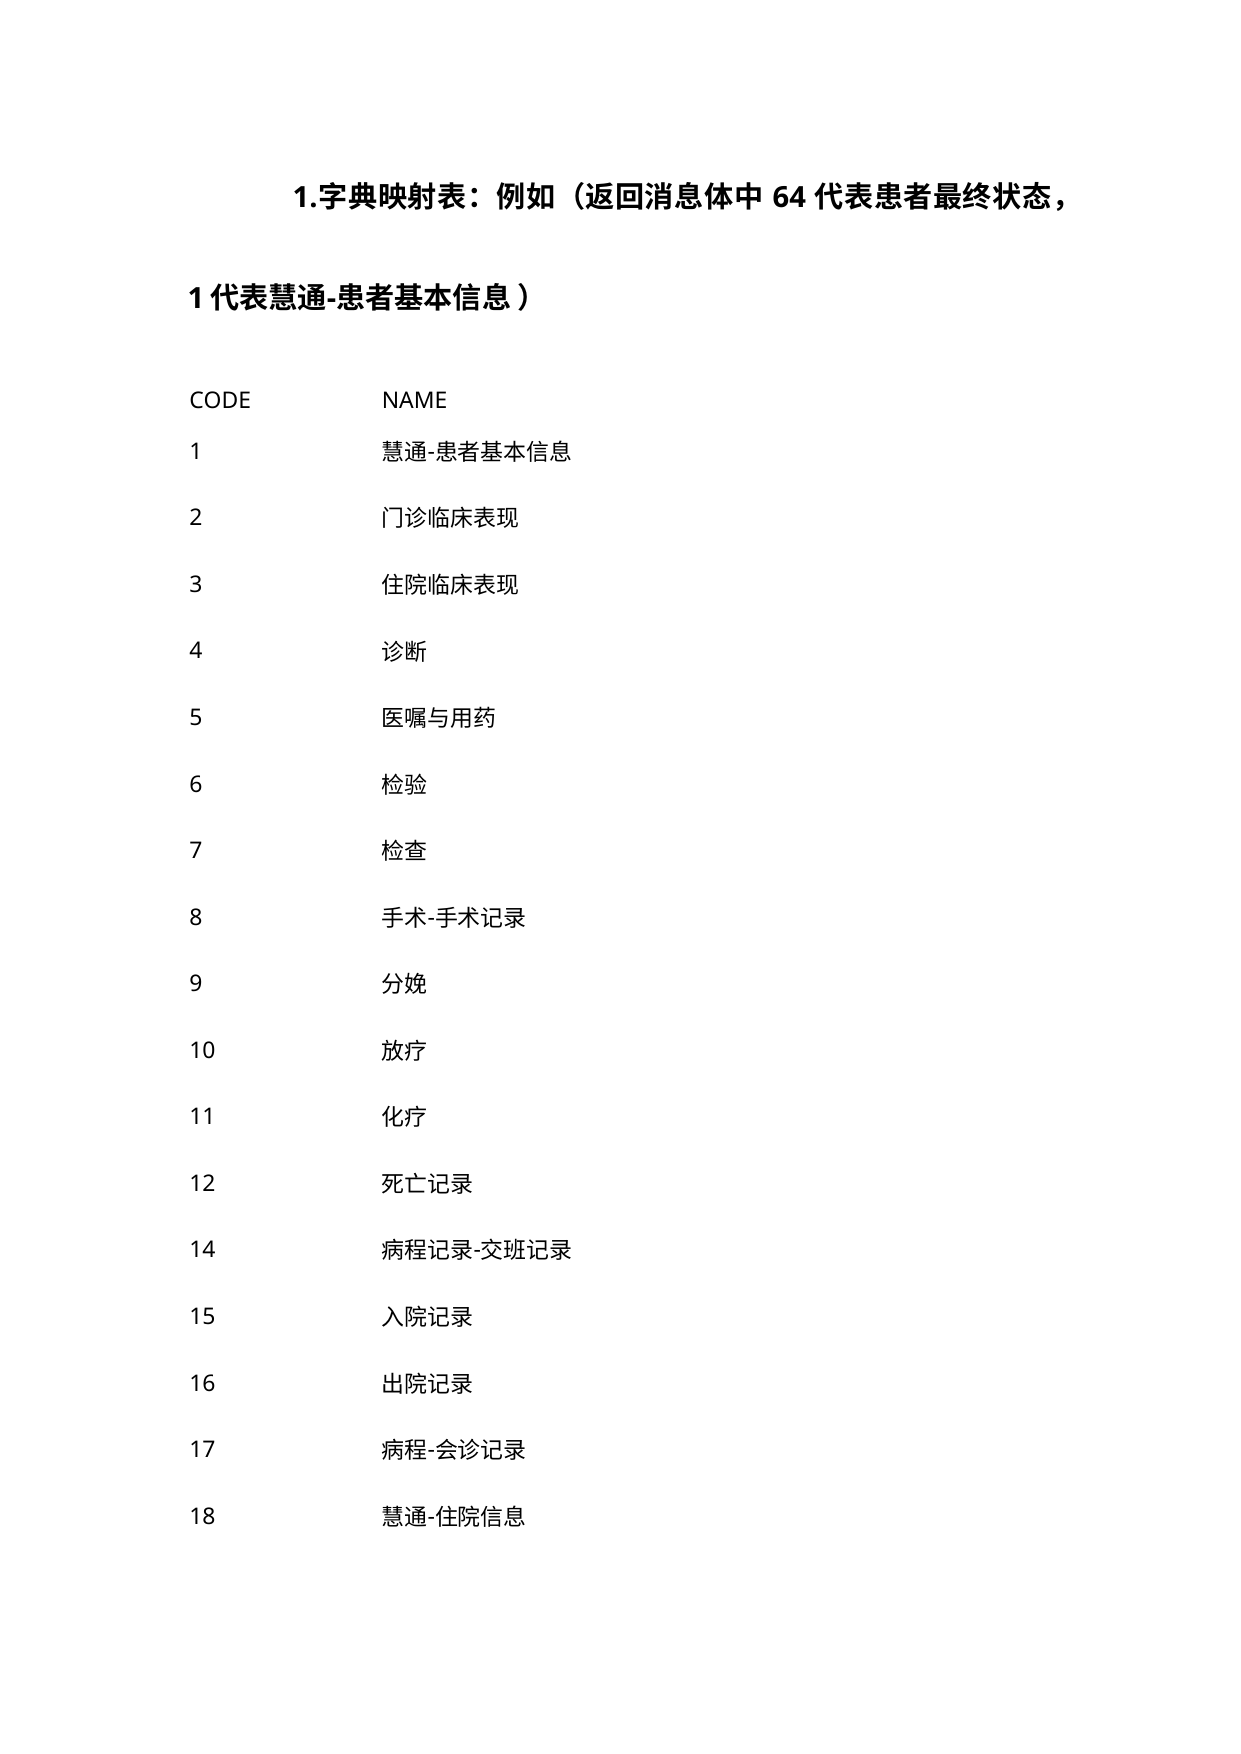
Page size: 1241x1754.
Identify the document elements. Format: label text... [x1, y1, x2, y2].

table_cell 15 [188, 1282, 380, 1348]
table_cell 16 [188, 1348, 380, 1415]
table_cell 14 [188, 1215, 380, 1282]
table_cell 医嘱与用药 [380, 683, 644, 749]
table_cell 11 [188, 1082, 380, 1148]
table_cell 2 [188, 483, 380, 549]
table_cell 12 [188, 1149, 380, 1215]
table_cell 入院记录 [380, 1282, 644, 1348]
table_cell 门诊临床表现 [380, 483, 644, 549]
table_cell 5 [188, 683, 380, 749]
table_cell 出院记录 [380, 1348, 644, 1415]
table_cell 9 [188, 949, 380, 1015]
table_cell 病程记录-交班记录 [380, 1215, 644, 1282]
table_cell 病程-会诊记录 [380, 1415, 644, 1481]
table_cell 死亡记录 [380, 1149, 644, 1215]
table_header NAME [380, 382, 644, 416]
subtitle 字典映射表：例如（返回消息体中 64 代表患者最终状态，1代表慧通-患者基本信息 ） [187, 162, 1053, 328]
table_cell 诊断 [380, 616, 644, 682]
table_cell 慧通-患者基本信息 [380, 416, 644, 483]
table_cell 检查 [380, 816, 644, 882]
table_cell 10 [188, 1015, 380, 1082]
table_cell 4 [188, 616, 380, 682]
table_cell 18 [188, 1481, 380, 1548]
table_cell 住院临床表现 [380, 549, 644, 616]
table_header CODE [188, 382, 380, 416]
table_cell 1 [188, 416, 380, 483]
table_cell 慧通-住院信息 [380, 1481, 644, 1548]
table_cell 化疗 [380, 1082, 644, 1148]
table_cell 6 [188, 749, 380, 816]
table_cell 分娩 [380, 949, 644, 1015]
table_cell 8 [188, 882, 380, 949]
table_cell 放疗 [380, 1015, 644, 1082]
table_cell 3 [188, 549, 380, 616]
table_cell 检验 [380, 749, 644, 816]
table_cell 手术-手术记录 [380, 882, 644, 949]
table_cell 17 [188, 1415, 380, 1481]
table_cell 7 [188, 816, 380, 882]
